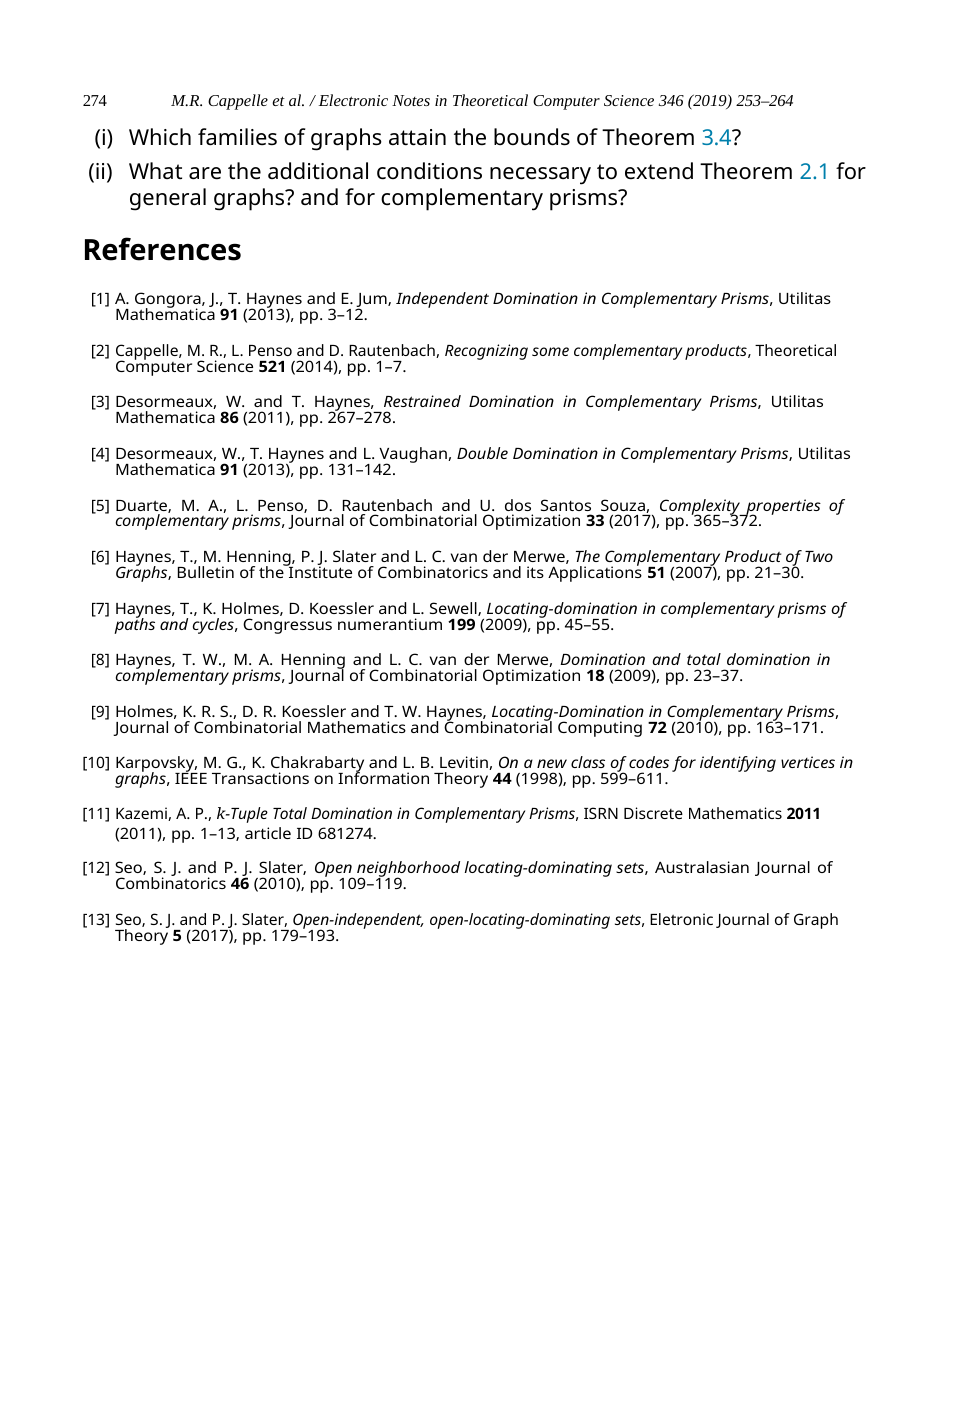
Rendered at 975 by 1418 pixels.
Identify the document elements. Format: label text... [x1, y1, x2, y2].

list Cappelle, M. R., L. Penso and D. Rautenbach, Recognizing some complementary products, Theoretical Computer Science 521 (2014), pp. 1–7. [91, 343, 881, 377]
text (2011), pp. 1–13, article ID 681274. [115, 824, 904, 844]
list Karpovsky, M. G., K. Chakrabarty and L. B. Levitin, On a new class of codes for identifying vertices in graphs, IEEE Transactions on Information Theory 44 (1998), pp. 599–611. [82, 755, 881, 789]
list Seo, S. J. and P. J. Slater, Open-independent, open-locating-dominating sets, Eletronic Journal of Graph Theory 5 (2017), pp. 179–193. [82, 912, 881, 946]
list A. Gongora, J., T. Haynes and E. Jum, Independent Domination in Complementary Prisms, Utilitas Mathematica 91 (2013), pp. 3–12. [91, 291, 881, 325]
list Desormeaux, W., T. Haynes and L. Vaughan, Double Domination in Complementary Prisms, Utilitas Mathematica 91 (2013), pp. 131–142. [91, 446, 881, 480]
list Haynes, T. W., M. A. Henning and L. C. van der Merwe, Domination and total domination in complementary prisms, Journal of Combinatorial Optimization 18 (2009), pp. 23–37. [91, 652, 881, 686]
list Kazemi, A. P., k-Tuple Total Domination in Complementary Prisms, ISRN Discrete Mathematics 2011 [82, 803, 904, 824]
list Seo, S. J. and P. J. Slater, Open neighborhood locating-dominating sets, Australasian Journal of Combinatorics 46 (2010), pp. 109–119. [82, 860, 881, 894]
list Haynes, T., M. Henning, P. J. Slater and L. C. van der Merwe, The Complementary Product of Two Graphs, Bulletin of the Institute of Combinatorics and its Applications 51 (2007), pp. 21–30. [91, 549, 881, 583]
list Desormeaux, W. and T. Haynes, Restrained Domination in Complementary Prisms, Utilitas Mathematica 86 (2011), pp. 267–278. [91, 394, 881, 428]
subtitle References [82, 229, 904, 269]
list Which families of graphs attain the bounds of Theorem 3.4? [94, 122, 904, 151]
list Holmes, K. R. S., D. R. Koessler and T. W. Haynes, Locating-Domination in Complementary Prisms, Journal of Combinatorial Mathematics and Combinatorial Computing 72 (2010), pp. 163–171. [91, 704, 881, 738]
list Duarte, M. A., L. Penso, D. Rautenbach and U. dos Santos Souza, Complexity properties of complementary prisms, Journal of Combinatorial Optimization 33 (2017), pp. 365–372. [91, 497, 881, 531]
list Haynes, T., K. Holmes, D. Koessler and L. Sewell, Locating-domination in complementary prisms of paths and cycles, Congressus numerantium 199 (2009), pp. 45–55. [91, 601, 881, 634]
list What are the additional conditions necessary to extend Theorem 2.1 for general graphs? and for complementary prisms? [88, 158, 881, 211]
